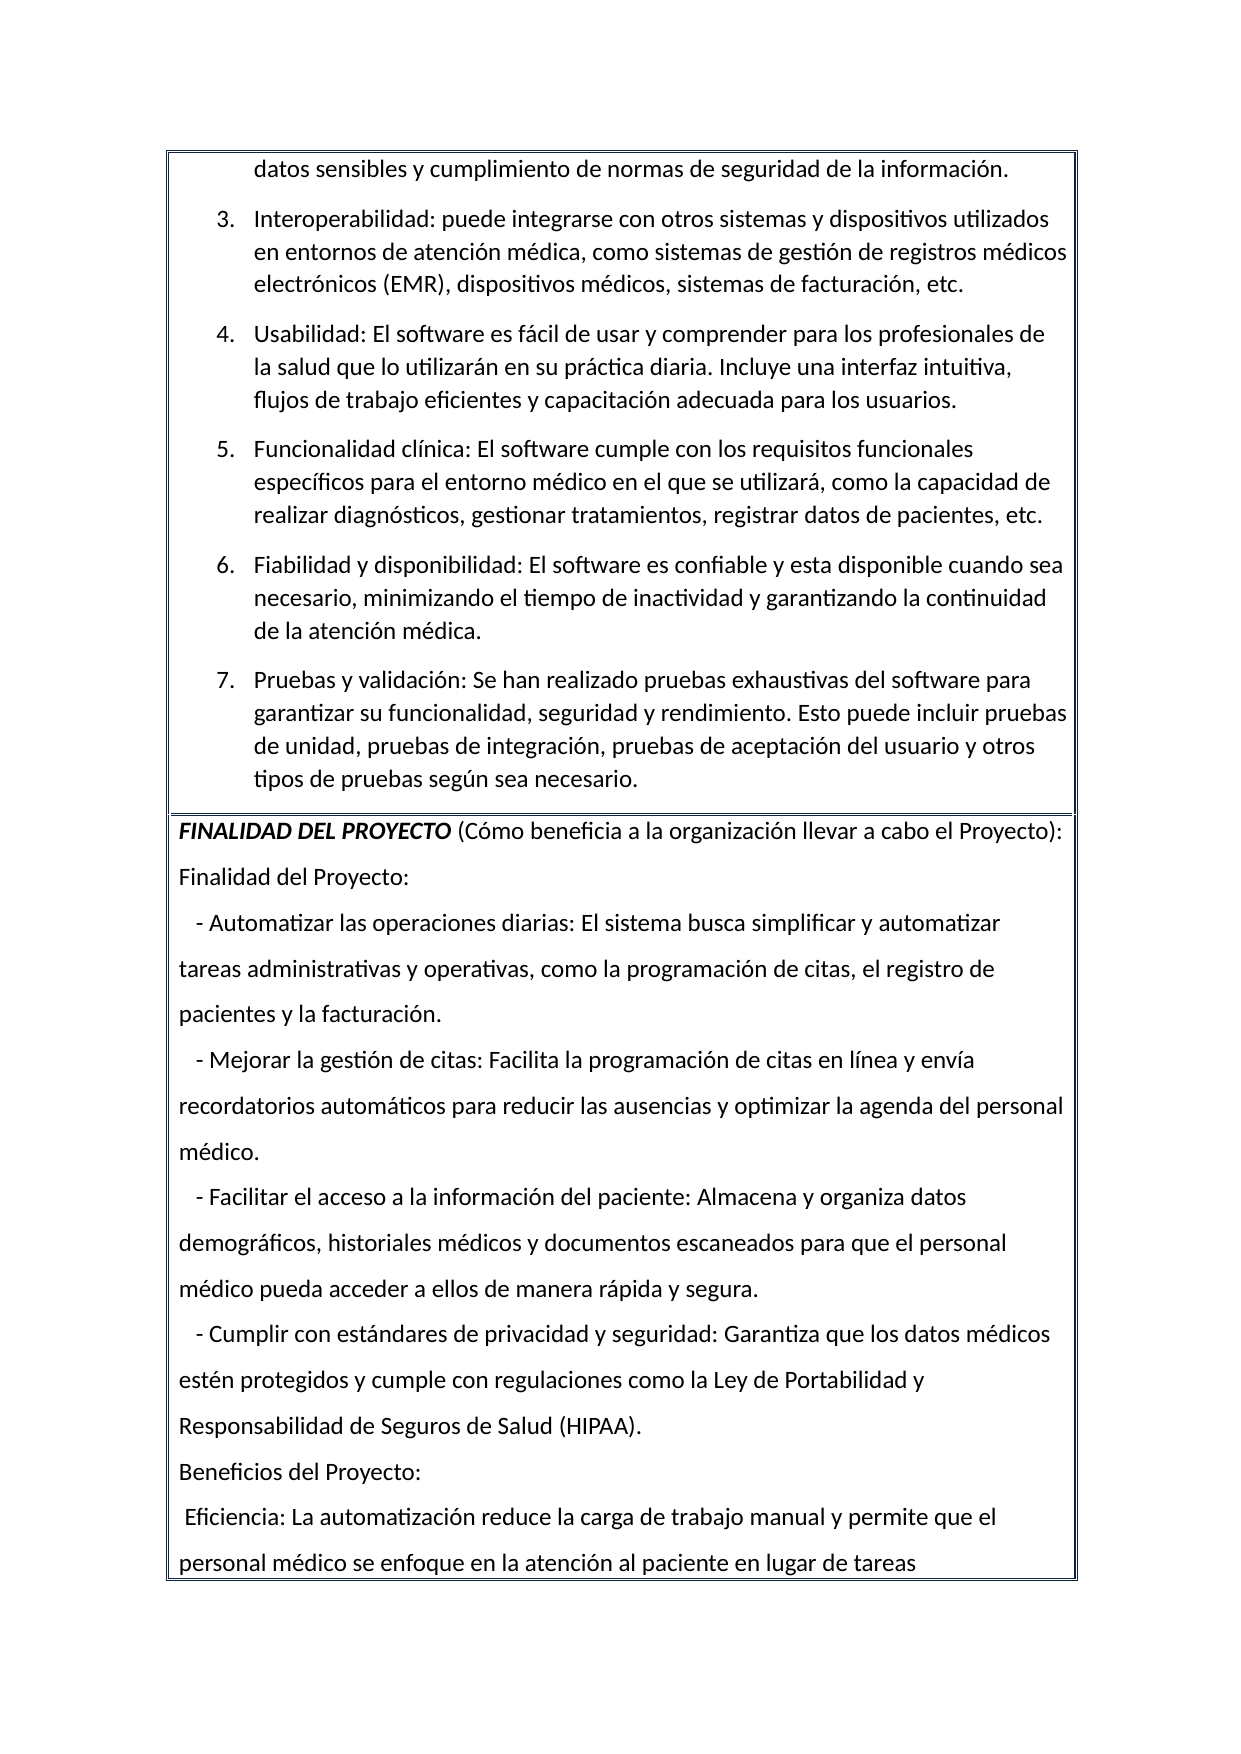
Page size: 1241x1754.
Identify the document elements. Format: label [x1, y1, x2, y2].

table_cell [169, 153, 1074, 812]
table_cell [169, 813, 1075, 1578]
